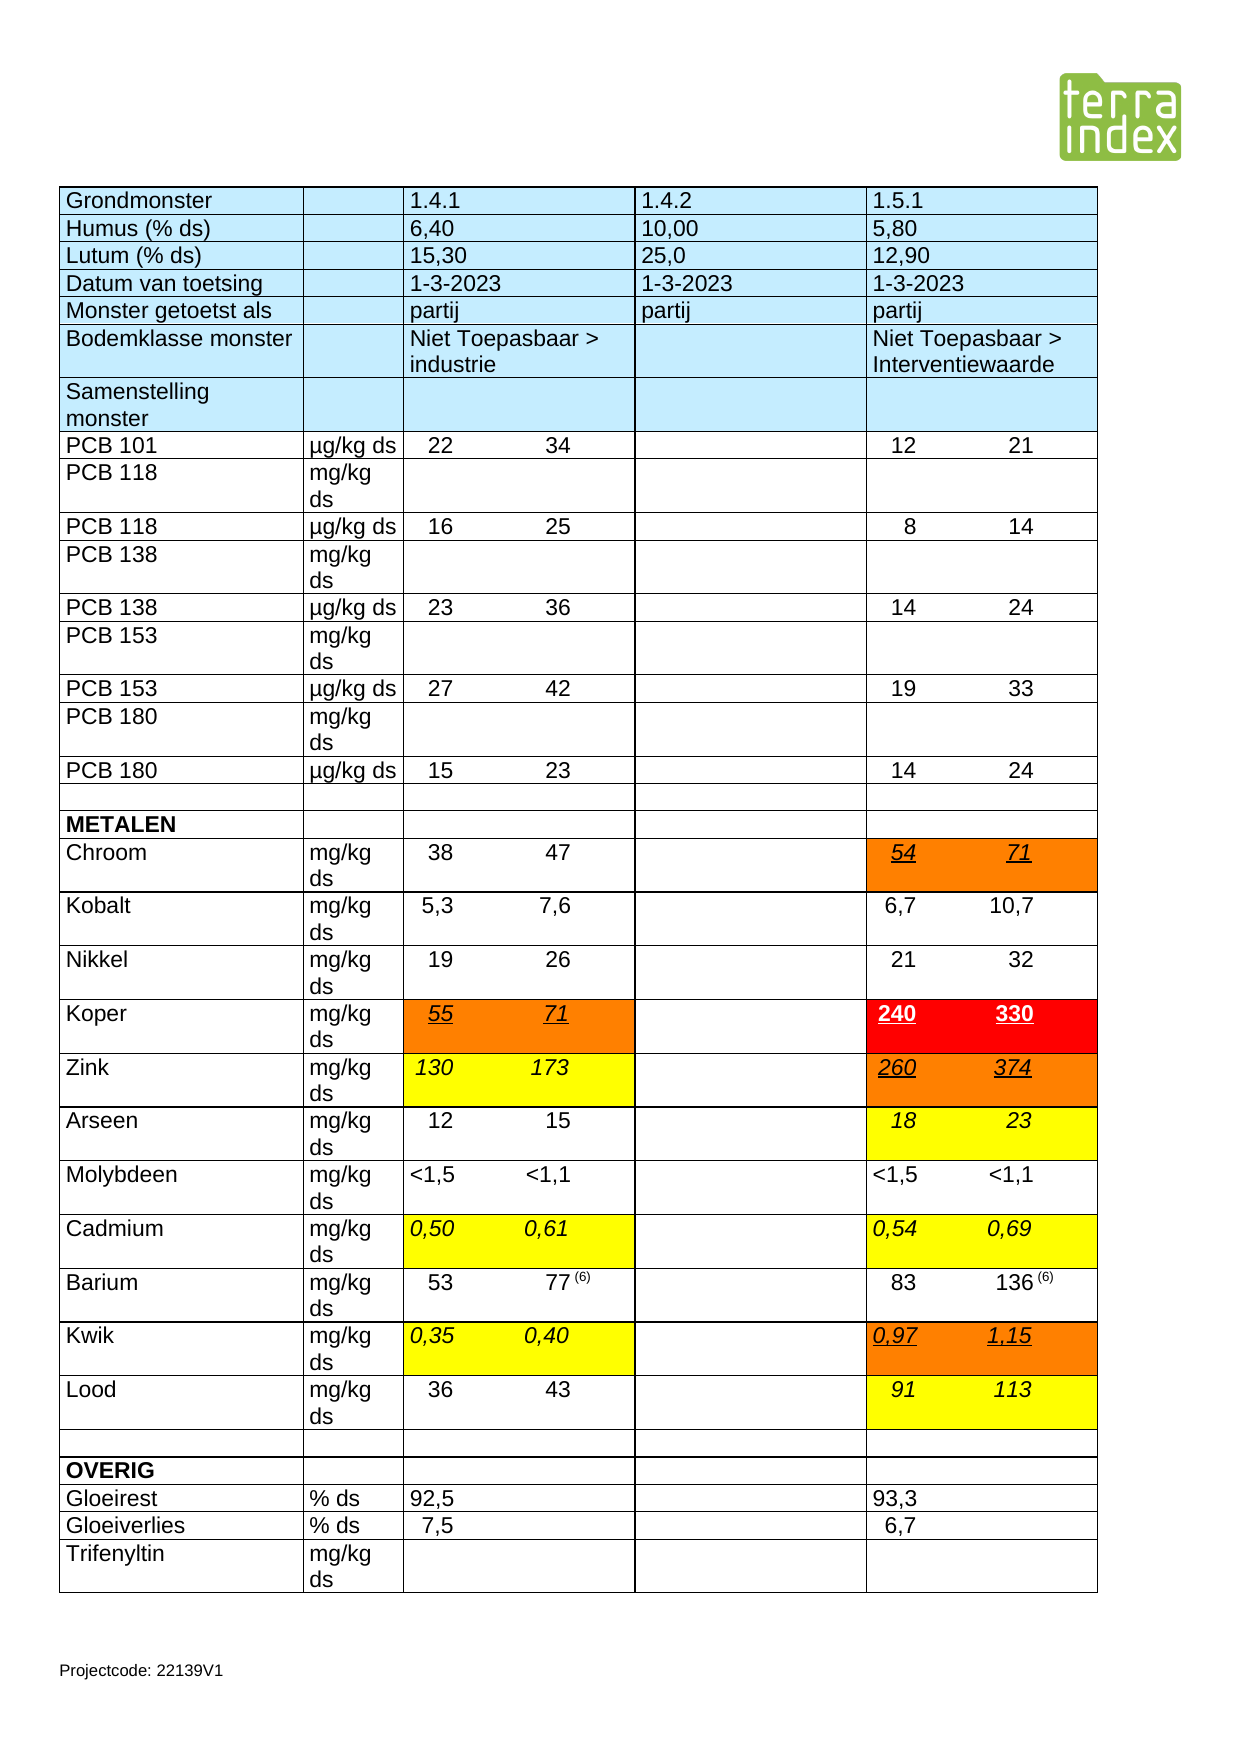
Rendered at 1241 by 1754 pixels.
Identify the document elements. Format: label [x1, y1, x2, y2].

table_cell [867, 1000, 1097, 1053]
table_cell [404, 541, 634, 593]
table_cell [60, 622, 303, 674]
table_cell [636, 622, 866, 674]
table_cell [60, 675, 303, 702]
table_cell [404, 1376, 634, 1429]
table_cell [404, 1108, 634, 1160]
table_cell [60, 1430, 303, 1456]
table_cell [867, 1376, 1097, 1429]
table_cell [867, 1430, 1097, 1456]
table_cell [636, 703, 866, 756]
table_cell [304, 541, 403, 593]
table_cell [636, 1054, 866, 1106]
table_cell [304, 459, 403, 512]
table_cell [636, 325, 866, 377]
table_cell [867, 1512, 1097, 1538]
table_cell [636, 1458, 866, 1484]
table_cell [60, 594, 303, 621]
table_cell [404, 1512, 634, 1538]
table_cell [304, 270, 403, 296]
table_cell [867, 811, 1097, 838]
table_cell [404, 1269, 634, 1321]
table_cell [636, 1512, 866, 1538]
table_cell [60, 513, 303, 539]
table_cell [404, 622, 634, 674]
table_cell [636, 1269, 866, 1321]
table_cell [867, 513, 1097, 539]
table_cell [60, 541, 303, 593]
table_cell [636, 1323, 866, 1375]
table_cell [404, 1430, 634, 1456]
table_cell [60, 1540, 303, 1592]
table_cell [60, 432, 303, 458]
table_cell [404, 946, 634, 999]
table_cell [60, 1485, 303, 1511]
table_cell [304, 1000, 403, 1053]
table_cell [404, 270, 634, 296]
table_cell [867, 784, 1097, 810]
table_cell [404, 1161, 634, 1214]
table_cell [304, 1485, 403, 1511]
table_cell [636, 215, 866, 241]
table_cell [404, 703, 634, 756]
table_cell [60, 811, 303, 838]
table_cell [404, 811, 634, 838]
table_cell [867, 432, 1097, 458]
picture [1059, 73, 1182, 161]
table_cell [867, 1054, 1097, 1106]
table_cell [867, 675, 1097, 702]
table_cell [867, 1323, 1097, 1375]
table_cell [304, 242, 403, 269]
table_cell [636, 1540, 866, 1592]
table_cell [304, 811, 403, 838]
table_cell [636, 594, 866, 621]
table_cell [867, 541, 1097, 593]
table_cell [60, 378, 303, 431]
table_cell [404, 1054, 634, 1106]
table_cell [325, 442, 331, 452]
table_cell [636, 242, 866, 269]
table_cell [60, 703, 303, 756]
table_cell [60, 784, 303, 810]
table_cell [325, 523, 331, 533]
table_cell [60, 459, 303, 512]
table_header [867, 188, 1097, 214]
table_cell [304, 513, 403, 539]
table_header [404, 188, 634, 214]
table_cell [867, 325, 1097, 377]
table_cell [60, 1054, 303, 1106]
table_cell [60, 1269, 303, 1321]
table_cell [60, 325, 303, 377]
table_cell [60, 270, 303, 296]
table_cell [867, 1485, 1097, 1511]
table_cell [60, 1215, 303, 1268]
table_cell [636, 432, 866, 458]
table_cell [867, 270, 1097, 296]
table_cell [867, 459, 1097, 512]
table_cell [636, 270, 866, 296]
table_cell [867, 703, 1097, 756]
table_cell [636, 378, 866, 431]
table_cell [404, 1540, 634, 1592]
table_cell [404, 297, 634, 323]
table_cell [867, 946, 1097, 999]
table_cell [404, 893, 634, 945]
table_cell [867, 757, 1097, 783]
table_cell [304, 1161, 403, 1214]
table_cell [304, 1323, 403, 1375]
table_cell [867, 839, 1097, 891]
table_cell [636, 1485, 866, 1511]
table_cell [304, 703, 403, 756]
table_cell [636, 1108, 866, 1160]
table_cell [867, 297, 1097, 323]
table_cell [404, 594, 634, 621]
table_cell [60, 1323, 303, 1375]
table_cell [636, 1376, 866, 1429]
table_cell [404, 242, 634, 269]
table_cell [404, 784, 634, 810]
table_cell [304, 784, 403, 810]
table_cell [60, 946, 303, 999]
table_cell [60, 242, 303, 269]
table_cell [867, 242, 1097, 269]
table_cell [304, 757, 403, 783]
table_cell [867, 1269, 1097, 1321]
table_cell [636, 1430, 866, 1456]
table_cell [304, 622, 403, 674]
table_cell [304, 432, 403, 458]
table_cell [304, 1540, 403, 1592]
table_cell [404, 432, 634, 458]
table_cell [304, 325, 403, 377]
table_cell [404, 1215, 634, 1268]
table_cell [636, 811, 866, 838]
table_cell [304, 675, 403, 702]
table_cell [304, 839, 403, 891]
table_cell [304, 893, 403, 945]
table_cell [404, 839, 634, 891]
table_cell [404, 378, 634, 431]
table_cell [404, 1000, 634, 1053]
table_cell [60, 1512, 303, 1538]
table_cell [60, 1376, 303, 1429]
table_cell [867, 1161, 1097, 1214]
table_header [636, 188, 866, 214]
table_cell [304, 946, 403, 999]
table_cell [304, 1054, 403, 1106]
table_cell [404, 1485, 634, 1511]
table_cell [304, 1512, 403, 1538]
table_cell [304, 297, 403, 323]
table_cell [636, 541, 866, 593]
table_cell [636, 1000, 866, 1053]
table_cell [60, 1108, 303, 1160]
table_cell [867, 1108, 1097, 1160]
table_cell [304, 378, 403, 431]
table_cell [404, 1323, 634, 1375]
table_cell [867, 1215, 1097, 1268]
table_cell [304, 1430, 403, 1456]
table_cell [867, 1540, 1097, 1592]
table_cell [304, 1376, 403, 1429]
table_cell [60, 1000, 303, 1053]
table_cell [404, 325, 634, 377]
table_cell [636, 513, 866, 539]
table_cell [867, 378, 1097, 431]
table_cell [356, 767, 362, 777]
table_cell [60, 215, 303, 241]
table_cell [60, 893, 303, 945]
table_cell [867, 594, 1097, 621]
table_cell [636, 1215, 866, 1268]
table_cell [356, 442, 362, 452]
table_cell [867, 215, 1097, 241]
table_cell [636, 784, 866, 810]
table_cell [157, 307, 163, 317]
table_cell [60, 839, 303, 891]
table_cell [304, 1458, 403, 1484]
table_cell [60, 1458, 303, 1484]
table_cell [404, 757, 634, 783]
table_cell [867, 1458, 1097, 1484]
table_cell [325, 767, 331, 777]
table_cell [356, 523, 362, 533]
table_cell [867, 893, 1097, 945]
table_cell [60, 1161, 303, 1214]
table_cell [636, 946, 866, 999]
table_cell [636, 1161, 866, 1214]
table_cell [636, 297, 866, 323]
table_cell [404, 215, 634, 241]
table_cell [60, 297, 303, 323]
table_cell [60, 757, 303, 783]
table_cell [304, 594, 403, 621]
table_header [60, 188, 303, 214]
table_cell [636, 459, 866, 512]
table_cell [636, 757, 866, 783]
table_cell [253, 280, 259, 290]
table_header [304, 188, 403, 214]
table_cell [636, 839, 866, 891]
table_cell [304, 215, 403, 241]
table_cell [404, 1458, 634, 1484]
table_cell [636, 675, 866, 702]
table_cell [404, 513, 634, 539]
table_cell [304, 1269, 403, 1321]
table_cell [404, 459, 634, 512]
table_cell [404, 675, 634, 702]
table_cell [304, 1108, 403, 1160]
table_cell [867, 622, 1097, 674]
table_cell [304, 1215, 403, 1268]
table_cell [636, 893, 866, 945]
